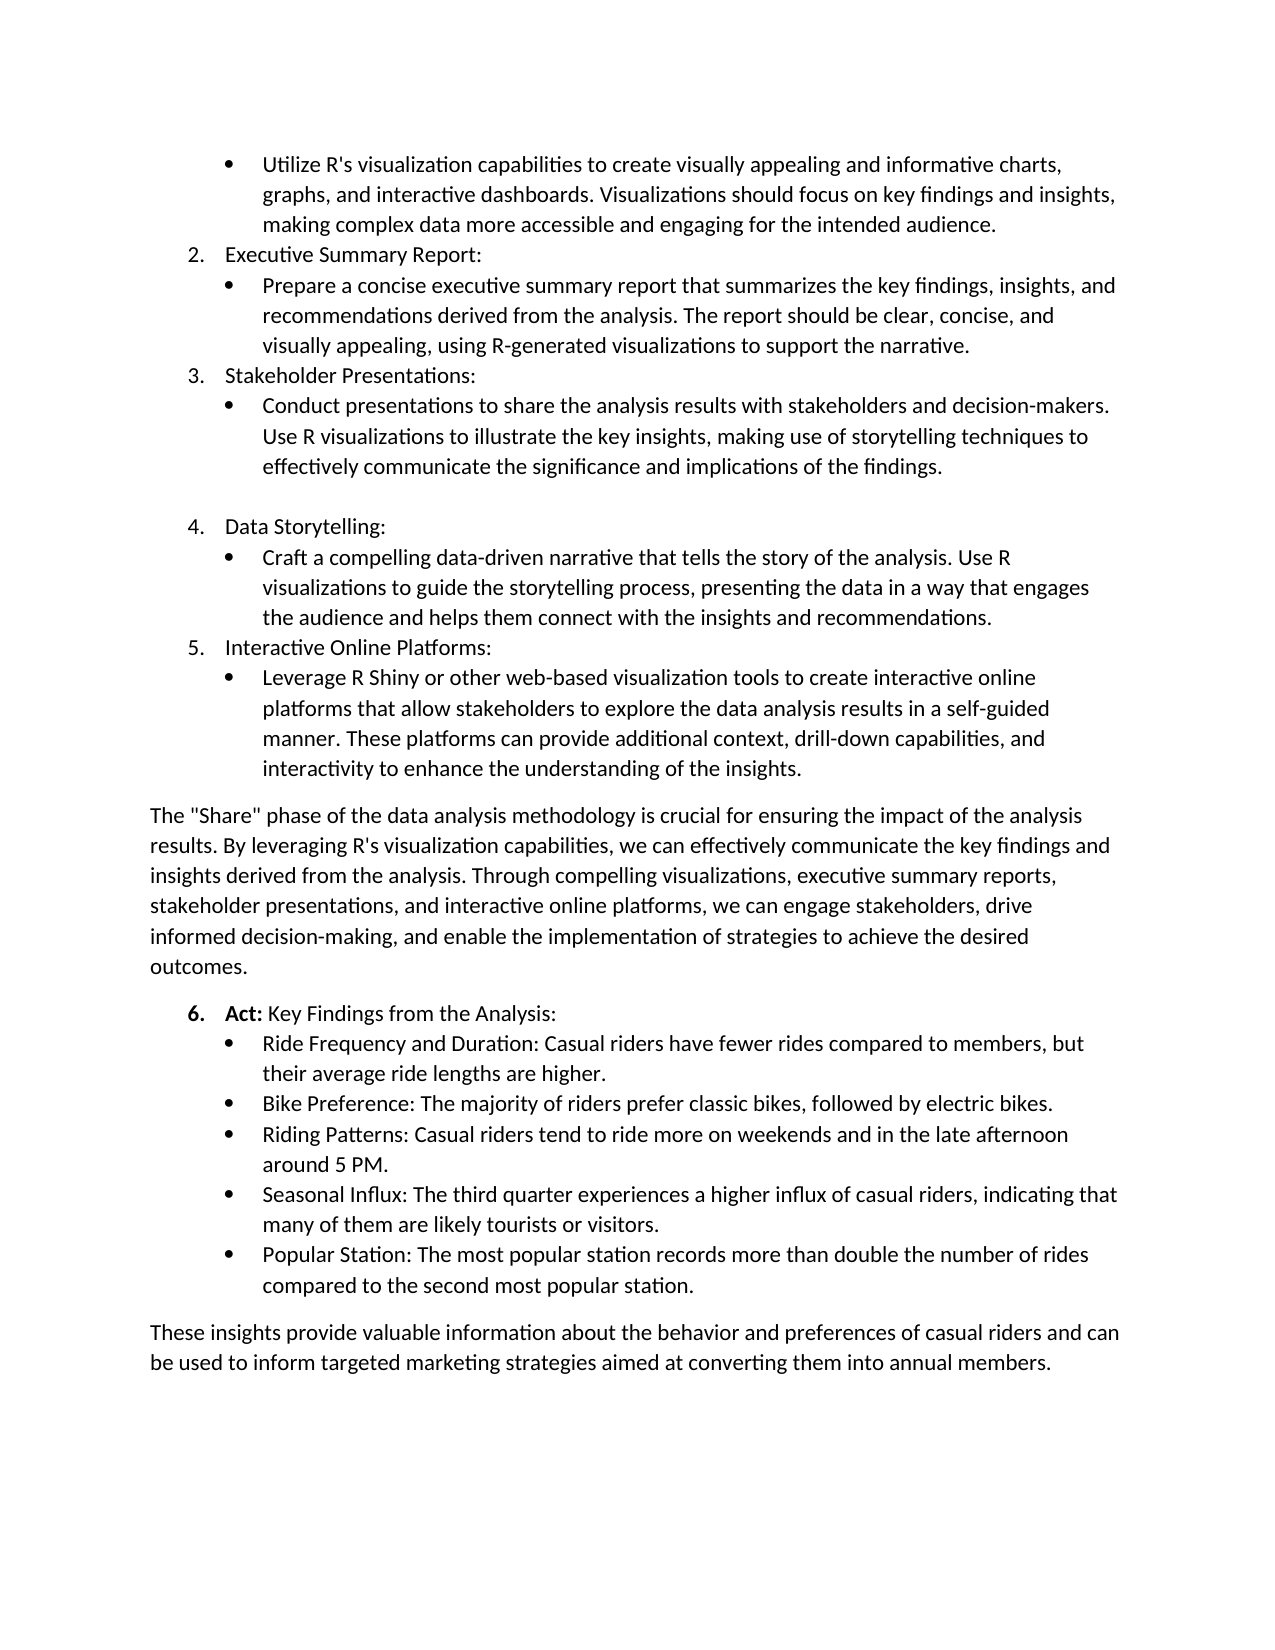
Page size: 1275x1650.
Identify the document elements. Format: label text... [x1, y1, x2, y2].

list Riding Patterns: Casual riders tend to ride more on weekends and in the late afternoon around 5 PM. [225, 1120, 1125, 1178]
list Popular Station: The most popular station records more than double the number of rides compared to the second most popular station. [225, 1241, 1125, 1299]
list Data Storytelling: [187, 512, 1125, 541]
list Prepare a concise executive summary report that summarizes the key findings, insights, and recommendations derived from the analysis. The report should be clear, concise, and visually appealing, using R-generated visualizations to support the narrative. [225, 271, 1125, 359]
list Leverage R Shiny or other web-based visualization tools to create interactive online platforms that allow stakeholders to explore the data analysis results in a self-guided manner. These platforms can provide additional context, drill-down capabilities, and interactivity to enhance the understanding of the insights. [225, 663, 1125, 782]
list Act: Key Findings from the Analysis: [187, 999, 1125, 1027]
list Interactive Online Platforms: [187, 633, 1125, 661]
list Conduct presentations to share the analysis results with stakeholders and decision-makers. Use R visualizations to illustrate the key insights, making use of storytelling techniques to effectively communicate the significance and implications of the findings. [225, 392, 1125, 480]
list Seasonal Influx: The third quarter experiences a higher influx of casual riders, indicating that many of them are likely tourists or visitors. [225, 1180, 1125, 1238]
list Ride Frequency and Duration: Casual riders have fewer rides compared to members, but their average ride lengths are higher. [225, 1029, 1125, 1087]
list Craft a compelling data-driven narrative that tells the story of the analysis. Use R visualizations to guide the storytelling process, presenting the data in a way that engages the audience and helps them connect with the insights and recommendations. [225, 543, 1125, 631]
list Utilize R's visualization capabilities to create visually appealing and informative charts, graphs, and interactive dashboards. Visualizations should focus on key findings and insights, making complex data more accessible and engaging for the intended audience. [225, 150, 1125, 238]
list Stakeholder Presentations: [187, 361, 1125, 389]
text The "Share" phase of the data analysis methodology is crucial for ensuring the impact of the analysis results. By leveraging R's visualization capabilities, we can effectively communicate the key findings and insights derived from the analysis. Through compelling visualizations, executive summary reports, stakeholder presentations, and interactive online platforms, we can engage stakeholders, drive informed decision-making, and enable the implementation of strategies to achieve the desired outcomes. [150, 801, 1125, 980]
list Bike Preference: The majority of riders prefer classic bikes, followed by electric bikes. [225, 1089, 1125, 1118]
text These insights provide valuable information about the behavior and preferences of casual riders and can be used to inform targeted marketing strategies aimed at converting them into annual members. [150, 1318, 1125, 1376]
list Executive Summary Report: [187, 241, 1125, 269]
